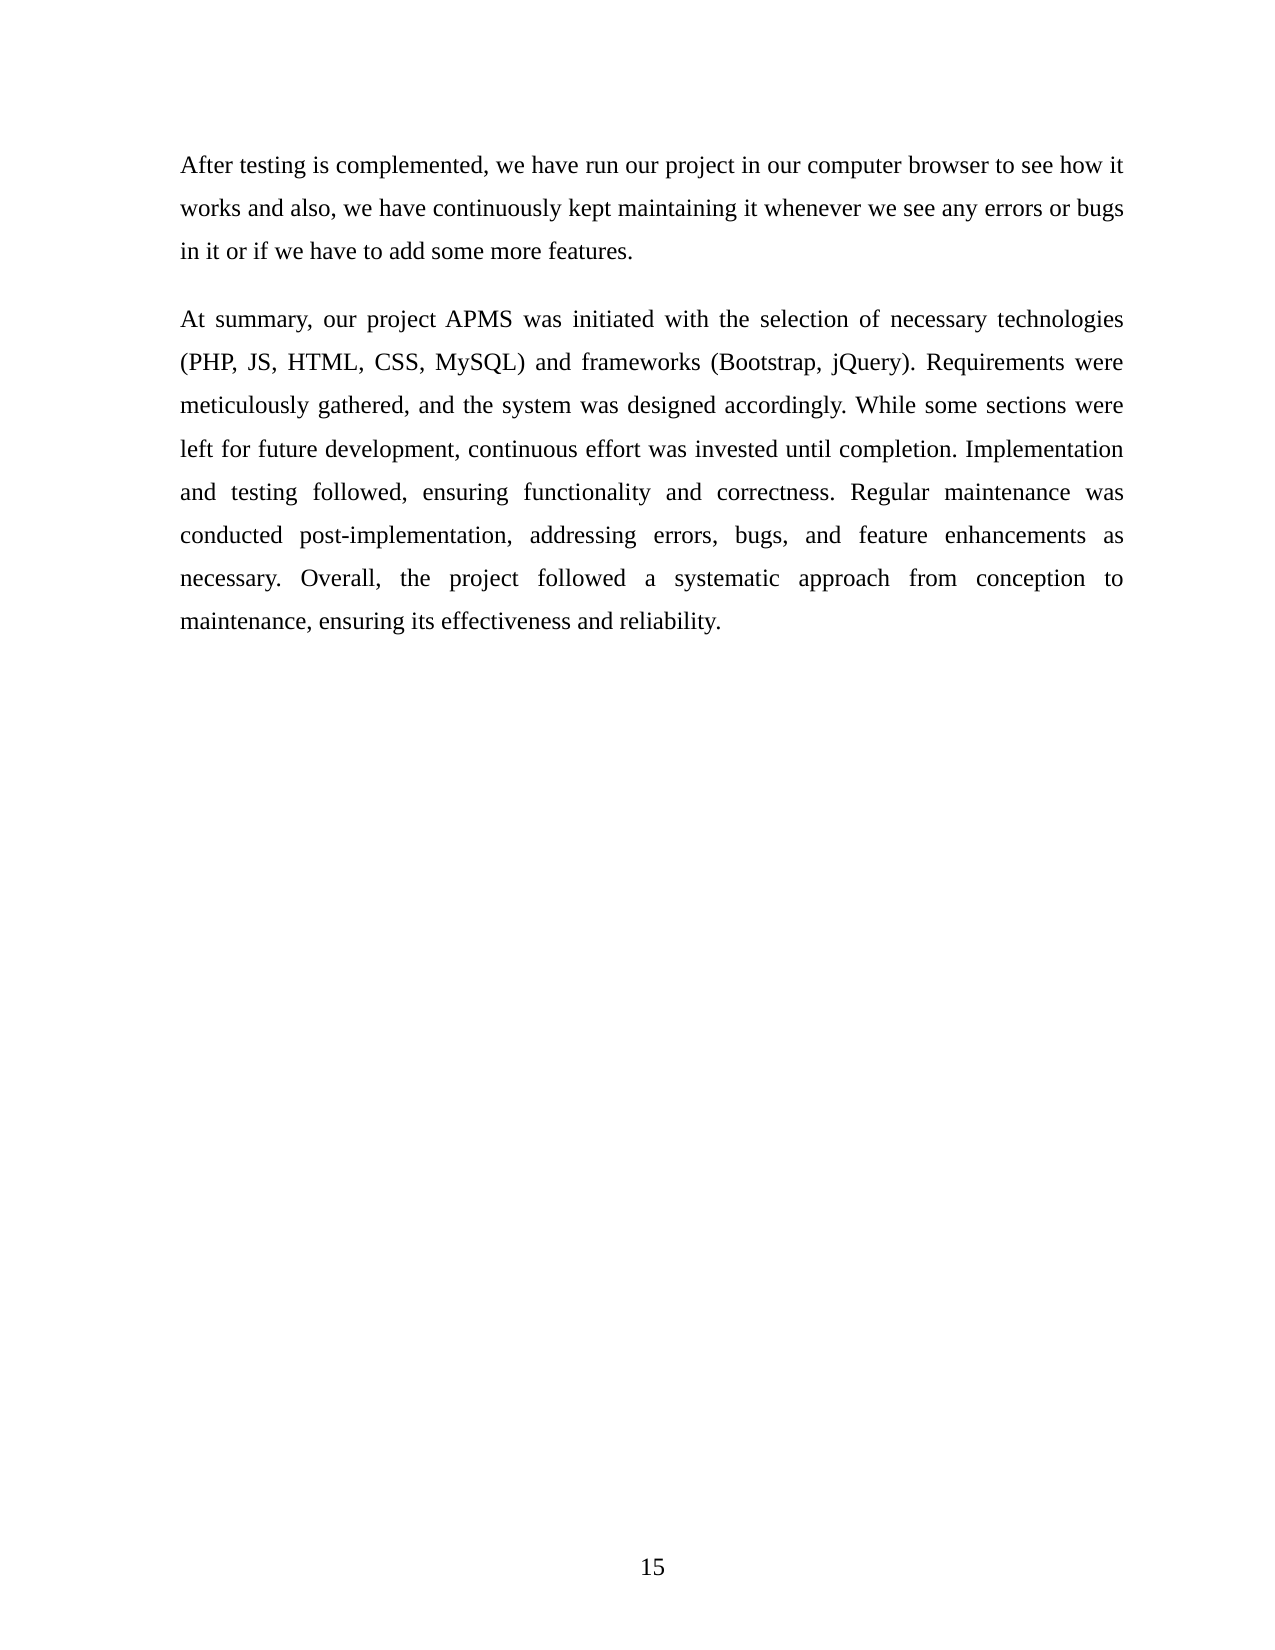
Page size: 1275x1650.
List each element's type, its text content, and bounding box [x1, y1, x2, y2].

text After testing is complemented, we have run our project in our computer browser to see how it works and also, we have continuously kept maintaining it whenever we see any errors or bugs in it or if we have to add some more features. [180, 150, 1125, 265]
text At summary, our project APMS was initiated with the selection of necessary technologies (PHP, JS, HTML, CSS, MySQL) and frameworks (Bootstrap, jQuery). Requirements were meticulously gathered, and the system was designed accordingly. While some sections were left for future development, continuous effort was invested until completion. Implementation and testing followed, ensuring functionality and correctness. Regular maintenance was conducted post-implementation, addressing errors, bugs, and feature enhancements as necessary. Overall, the project followed a systematic approach from conception to maintenance, ensuring its effectiveness and reliability. [180, 304, 1125, 635]
